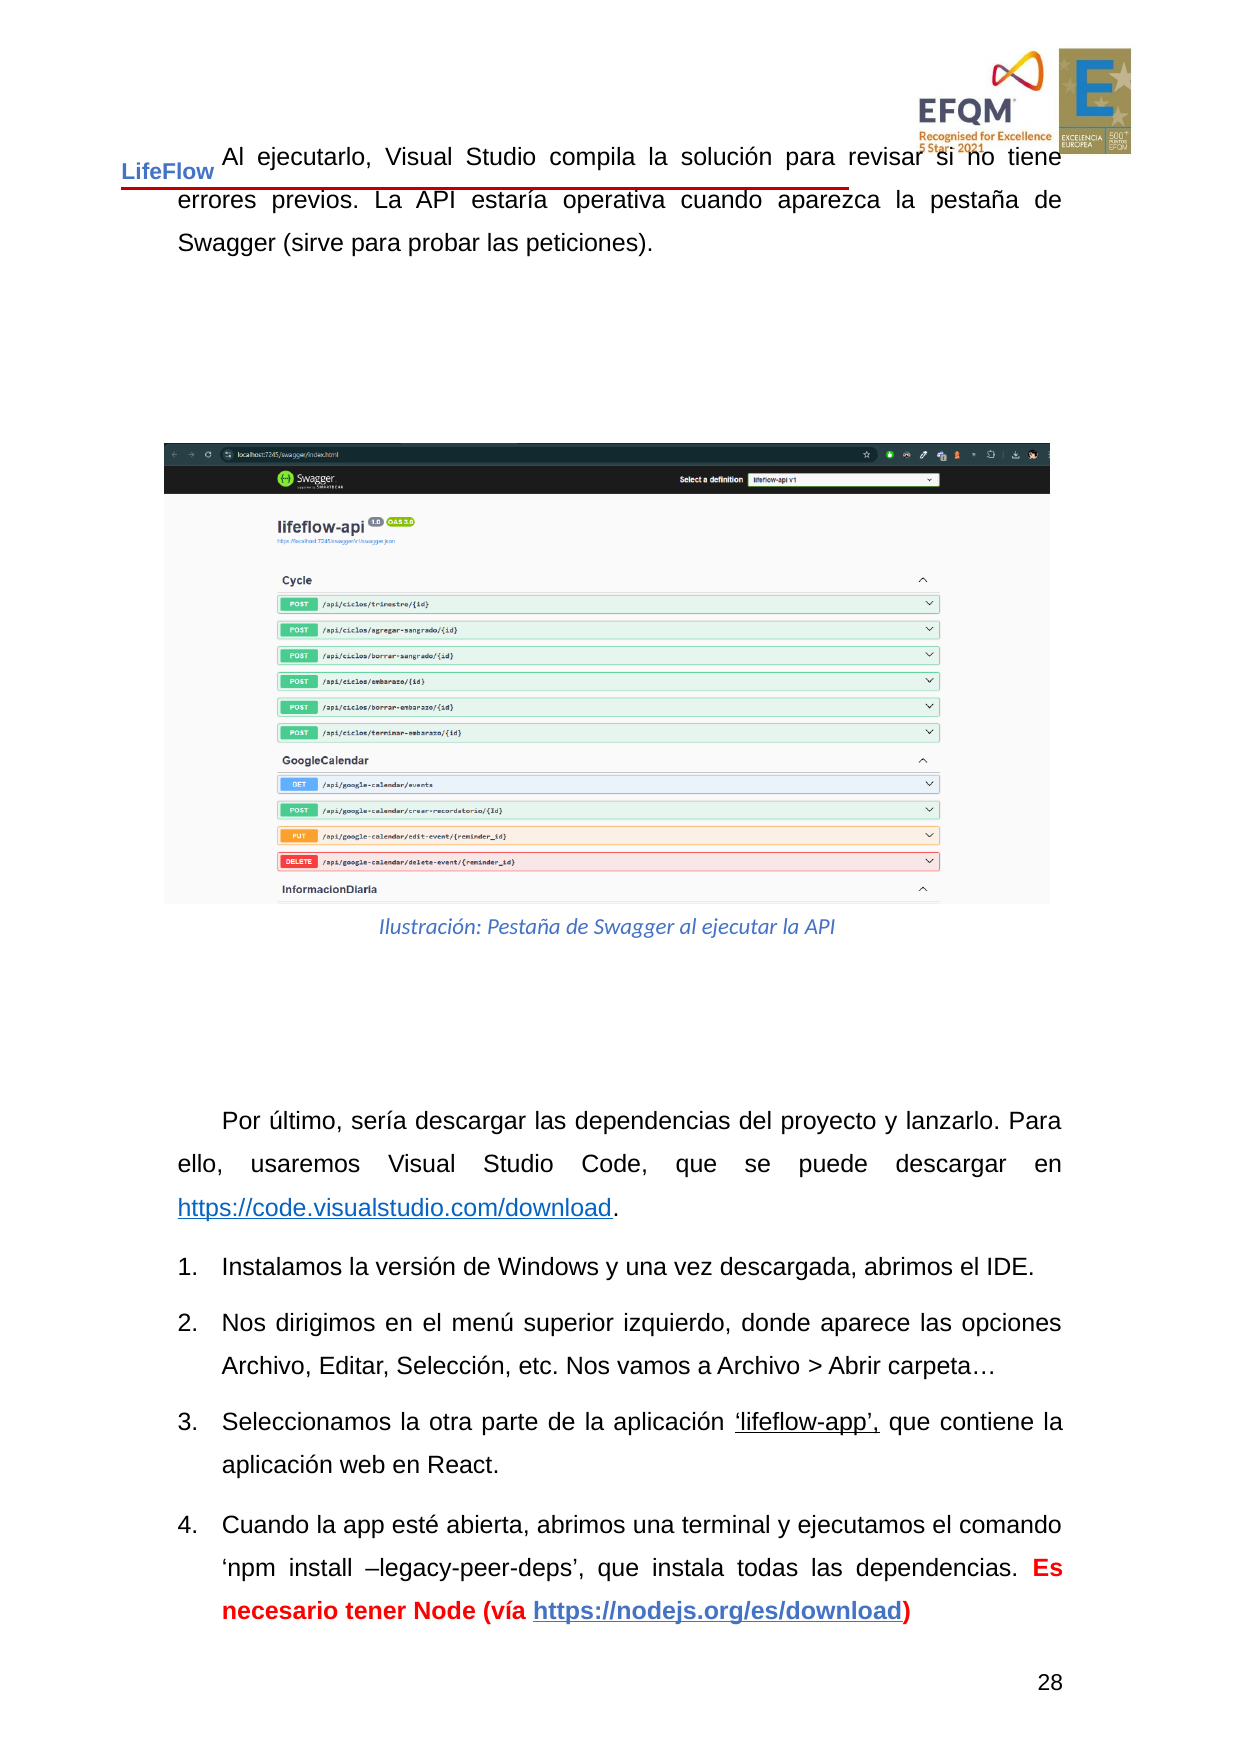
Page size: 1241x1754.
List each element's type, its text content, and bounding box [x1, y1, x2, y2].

list Cuando la app esté abierta, abrimos una terminal y ejecutamos el comando ‘npm install –legacy-peer-deps’, que instala todas las dependencias. Es necesario tener Node (vía https://nodejs.org/es/download) [177, 1509, 1063, 1624]
list Nos dirigimos en el menú superior izquierdo, donde aparece las opciones Archivo, Editar, Selección, etc. Nos vamos a Archivo > Abrir carpeta… [177, 1308, 1063, 1380]
text Al ejecutarlo, Visual Studio compila la solución para revisar si no tiene errores previos. La API estaría operativa cuando aparezca la pestaña de Swagger (sirve para probar las peticiones). [177, 142, 1063, 257]
picture [907, 44, 1135, 159]
list Instalamos la versión de Windows y una vez descargada, abrimos el IDE. [177, 1252, 1063, 1281]
list Seleccionamos la otra parte de la aplicación ‘lifeflow-app’, que contiene la aplicación web en React. [177, 1407, 1063, 1478]
picture [164, 443, 1050, 904]
list Por último, sería descargar las dependencias del proyecto y lanzarlo. Para ello, usaremos Visual Studio Code, que se puede descargar en https://code.visualstudio.com/download. [177, 1106, 1063, 1221]
